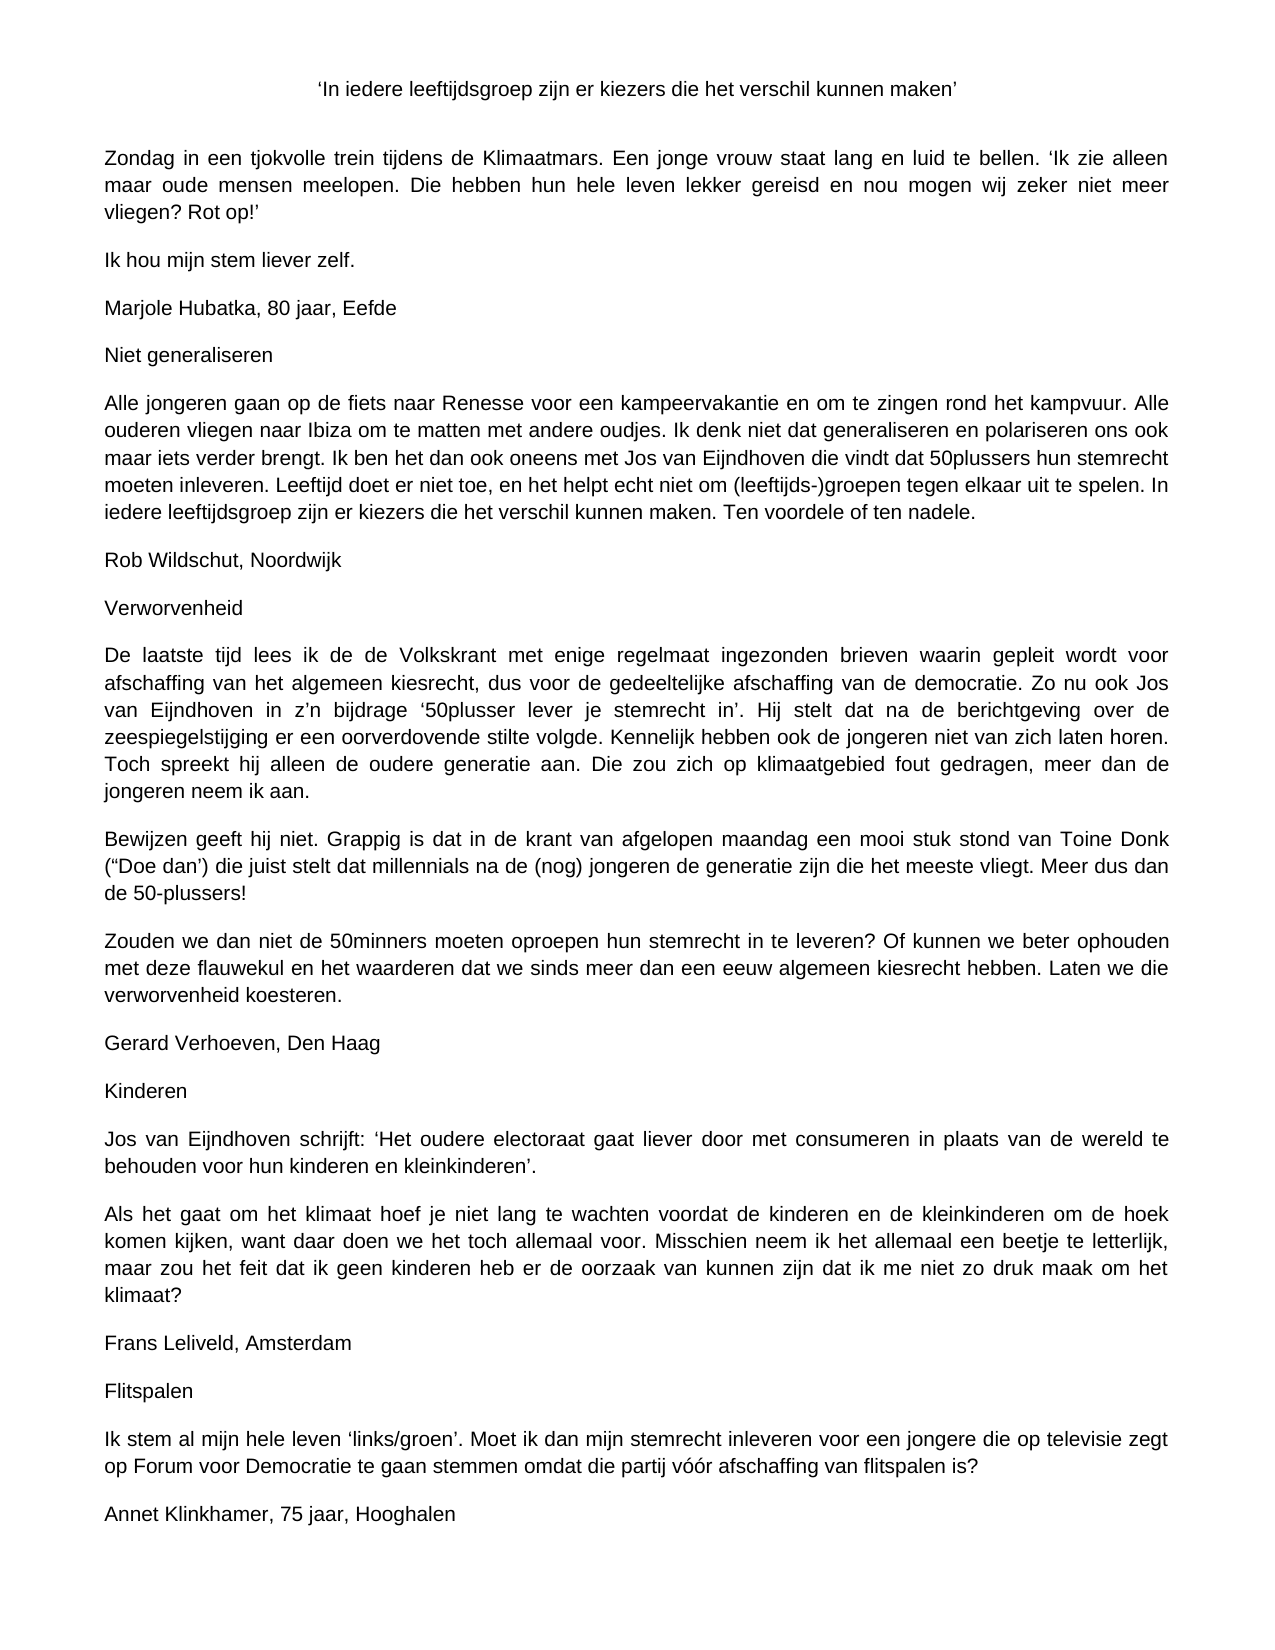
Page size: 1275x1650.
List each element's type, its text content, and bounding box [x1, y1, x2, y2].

text Gerard Verhoeven, Den Haag [104, 1028, 1171, 1055]
text Kinderen [104, 1076, 1171, 1103]
text Flitspalen [104, 1376, 1171, 1403]
text Annet Klinkhamer, 75 jaar, Hooghalen [104, 1498, 1171, 1526]
text Verworvenheid [104, 592, 1171, 619]
text Jos van Eijndhoven schrijft: ‘Het oudere electoraat gaat liever door met consumeren in plaats van de wereld te behouden voor hun kinderen en kleinkinderen’. [104, 1123, 1171, 1178]
text Ik hou mijn stem liever zelf. [104, 244, 1171, 271]
text Marjole Hubatka, 80 jaar, Eefde [104, 292, 1171, 319]
text Niet generaliseren [104, 340, 1171, 367]
text Rob Wildschut, Noordwijk [104, 544, 1171, 571]
text Frans Leliveld, Amsterdam [104, 1328, 1171, 1355]
text Zondag in een tjokvolle trein tijdens de Klimaatmars. Een jonge vrouw staat lang en luid te bellen. ‘Ik zie alleen maar oude mensen meelopen. Die hebben hun hele leven lekker gereisd en nou mogen wij zeker niet meer vliegen? Rot op!’ [104, 142, 1171, 223]
text Ik stem al mijn hele leven ‘links/groen’. Moet ik dan mijn stemrecht inleveren voor een jongere die op televisie zegt op Forum voor Democratie te gaan stemmen omdat die partij vóór afschaffing van flitspalen is? [104, 1423, 1171, 1478]
text De laatste tijd lees ik de de Volkskrant met enige regelmaat ingezonden brieven waarin gepleit wordt voor afschaffing van het algemeen kiesrecht, dus voor de gedeeltelijke afschaffing van de democratie. Zo nu ook Jos van Eijndhoven in z’n bijdrage ‘50plusser lever je stemrecht in’. Hij stelt dat na de berichtgeving over de zeespiegelstijging er een oorverdovende stilte volgde. Kennelijk hebben ook de jongeren niet van zich laten horen. Toch spreekt hij alleen de oudere generatie aan. Die zou zich op klimaatgebied fout gedragen, meer dan de jongeren neem ik aan. [104, 640, 1171, 803]
text Als het gaat om het klimaat hoef je niet lang te wachten voordat de kinderen en de kleinkinderen om de hoek komen kijken, want daar doen we het toch allemaal voor. Misschien neem ik het allemaal een beetje te letterlijk, maar zou het feit dat ik geen kinderen heb er de oorzaak van kunnen zijn dat ik me niet zo druk maak om het klimaat? [104, 1198, 1171, 1307]
text Alle jongeren gaan op de fiets naar Renesse voor een kampeervakantie en om te zingen rond het kampvuur. Alle ouderen vliegen naar Ibiza om te matten met andere oudjes. Ik denk niet dat generaliseren en polariseren ons ook maar iets verder brengt. Ik ben het dan ook oneens met Jos van Eijndhoven die vindt dat 50plussers hun stemrecht moeten inleveren. Leeftijd doet er niet toe, en het helpt echt niet om (leeftijds-)groepen tegen elkaar uit te spelen. In iedere leeftijdsgroep zijn er kiezers die het verschil kunnen maken. Ten voordele of ten nadele. [104, 388, 1171, 523]
text Bewijzen geeft hij niet. Grappig is dat in de krant van afgelopen maandag een mooi stuk stond van Toine Donk (“Doe dan’) die juist stelt dat millennials na de (nog) jongeren de generatie zijn die het meeste vliegt. Meer dus dan de 50-plussers! [104, 823, 1171, 905]
text Zouden we dan niet de 50minners moeten oproepen hun stemrecht in te leveren? Of kunnen we beter ophouden met deze flauwekul en het waarderen dat we sinds meer dan een eeuw algemeen kiesrecht hebben. Laten we die verworvenheid koesteren. [104, 926, 1171, 1007]
